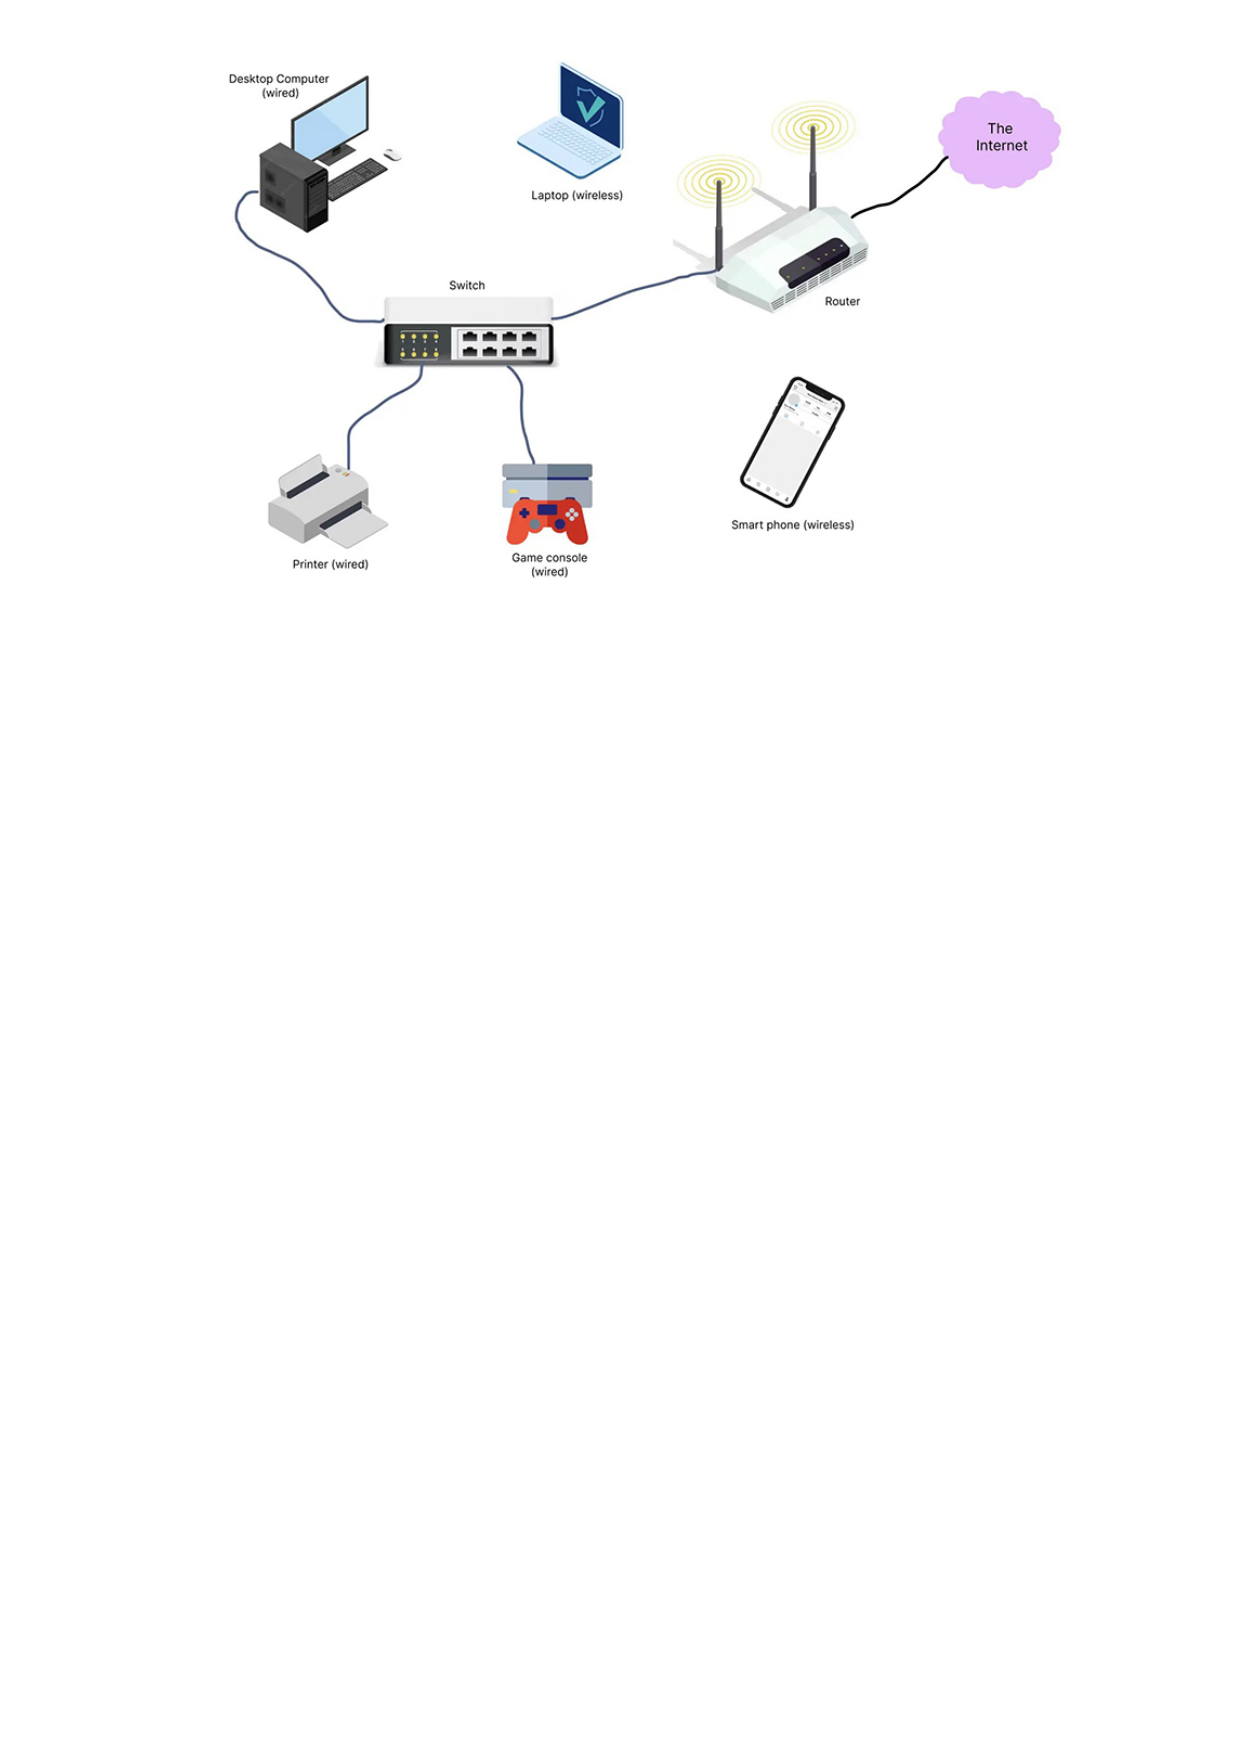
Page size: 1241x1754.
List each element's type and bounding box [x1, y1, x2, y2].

picture [203, 45, 1066, 579]
